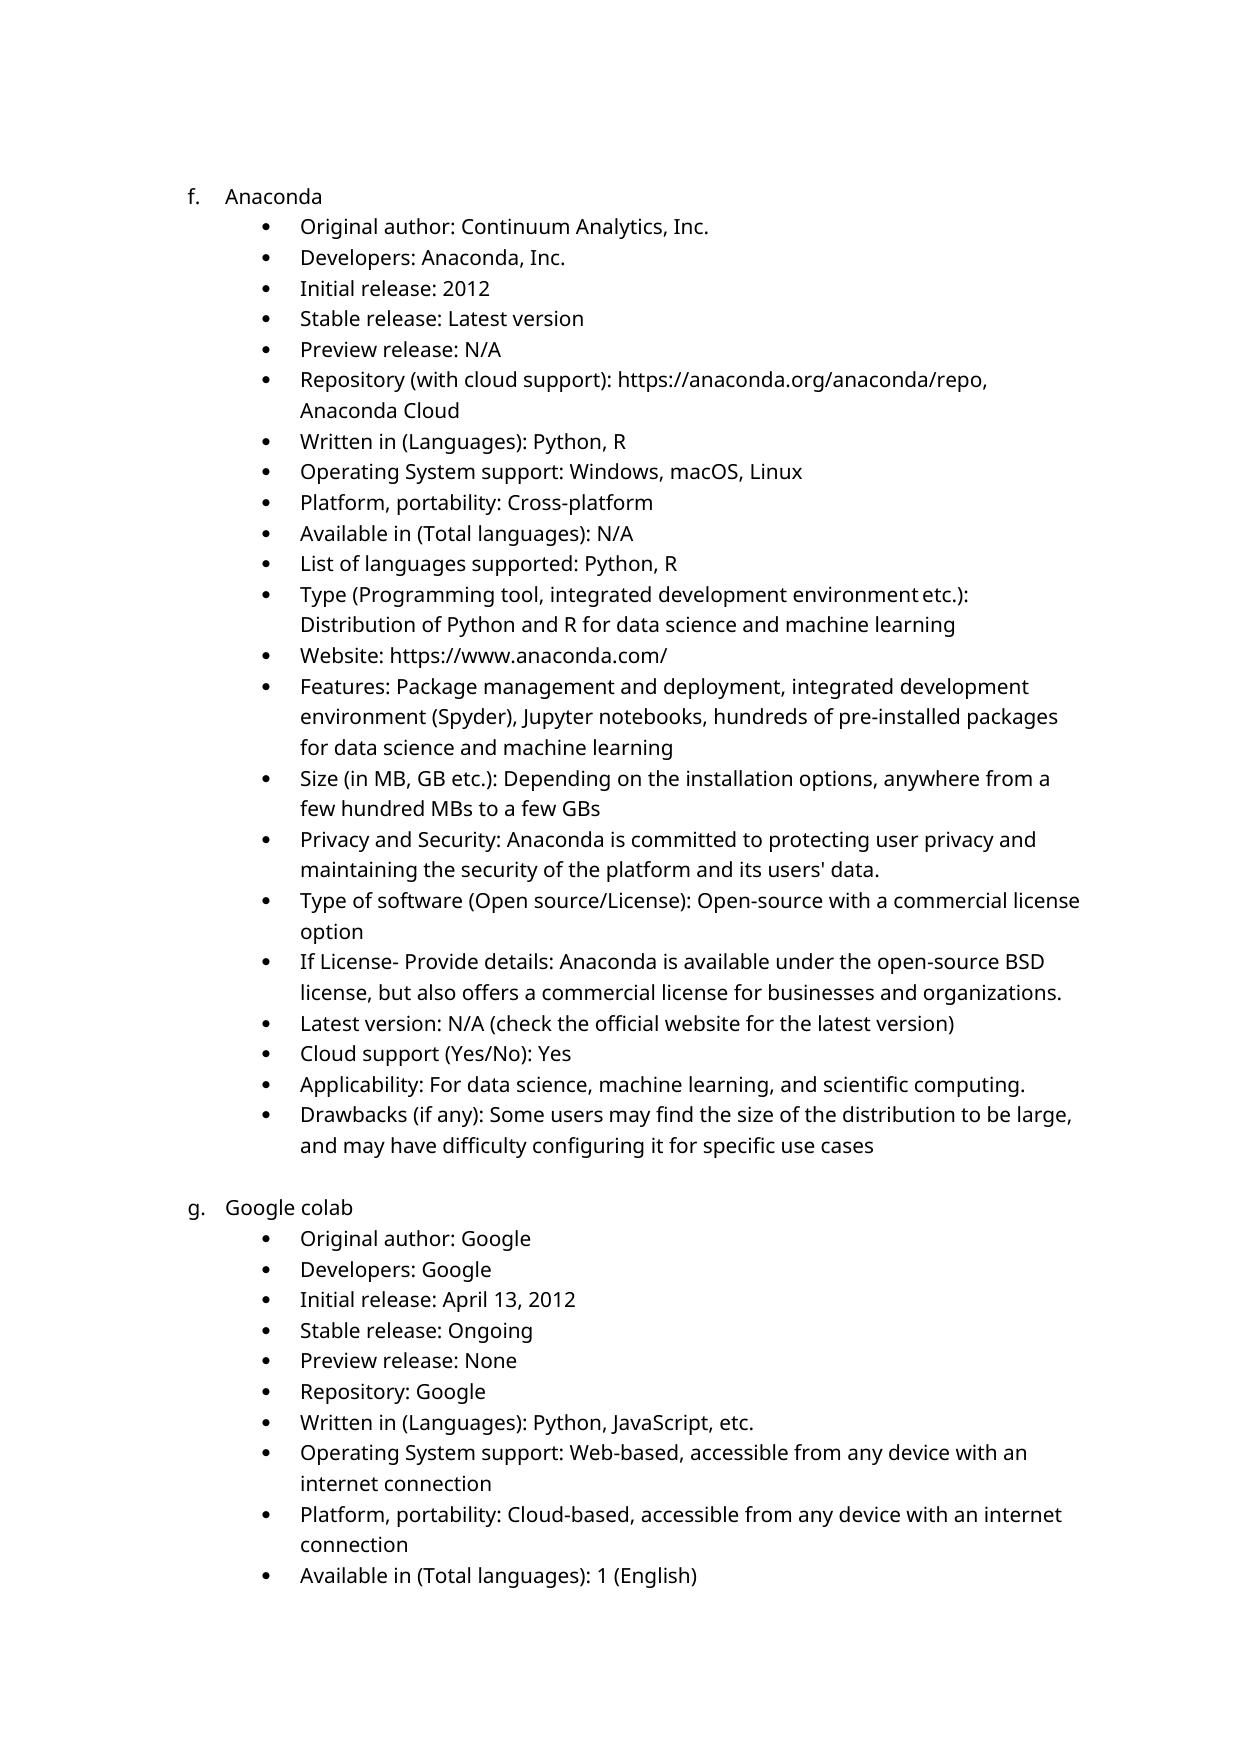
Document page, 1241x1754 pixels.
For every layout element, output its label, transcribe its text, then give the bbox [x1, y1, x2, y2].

list Operating System support: Web-based, accessible from any device with an internet connection [262, 1438, 1090, 1498]
list Size (in MB, GB etc.): Depending on the installation options, anywhere from a few hundred MBs to a few GBs [262, 764, 1090, 823]
list Privacy and Security: Anaconda is committed to protecting user privacy and maintaining the security of the platform and its users' data. [262, 825, 1090, 884]
list Website: https://www.anaconda.com/ [262, 641, 1090, 669]
list Platform, portability: Cloud-based, accessible from any device with an internet connection [262, 1500, 1090, 1559]
list Latest version: N/A (check the official website for the latest version) [262, 1009, 1090, 1037]
list Type (Programming tool, integrated development environment etc.): Distribution of Python and R for data science and machine learning [262, 580, 1090, 639]
list Original author: Google [262, 1224, 1090, 1253]
list Developers: Google [262, 1255, 1090, 1283]
list Repository (with cloud support): https://anaconda.org/anaconda/repo, Anaconda Cloud [262, 366, 1090, 424]
list Cloud support (Yes/No): Yes [262, 1039, 1090, 1068]
list Operating System support: Windows, macOS, Linux [262, 457, 1090, 486]
list Google colab [187, 1193, 1090, 1222]
list Drawbacks (if any): Some users may find the size of the distribution to be large, and may have difficulty configuring it for specific use cases [262, 1101, 1090, 1159]
list Preview release: None [262, 1347, 1090, 1375]
list Stable release: Ongoing [262, 1316, 1090, 1344]
list Repository: Google [262, 1377, 1090, 1406]
list Original author: Continuum Analytics, Inc. [262, 212, 1090, 241]
list Preview release: N/A [262, 335, 1090, 363]
list Platform, portability: Cross-platform [262, 488, 1090, 516]
list Initial release: 2012 [262, 274, 1090, 302]
list If License- Provide details: Anaconda is available under the open-source BSD license, but also offers a commercial license for businesses and organizations. [262, 947, 1090, 1006]
list Stable release: Latest version [262, 304, 1090, 333]
list List of languages supported: Python, R [262, 549, 1090, 578]
list Applicability: For data science, machine learning, and scientific computing. [262, 1070, 1090, 1098]
list Type of software (Open source/License): Open-source with a commercial license option [262, 886, 1090, 945]
list Anaconda [187, 182, 1090, 210]
list Features: Package management and deployment, integrated development environment (Spyder), Jupyter notebooks, hundreds of pre-installed packages for data science and machine learning [262, 672, 1090, 761]
list Written in (Languages): Python, JavaScript, etc. [262, 1408, 1090, 1436]
list Available in (Total languages): N/A [262, 519, 1090, 547]
list Developers: Anaconda, Inc. [262, 243, 1090, 271]
list Available in (Total languages): 1 (English) [262, 1561, 1090, 1589]
list Written in (Languages): Python, R [262, 427, 1090, 455]
list Initial release: April 13, 2012 [262, 1285, 1090, 1314]
